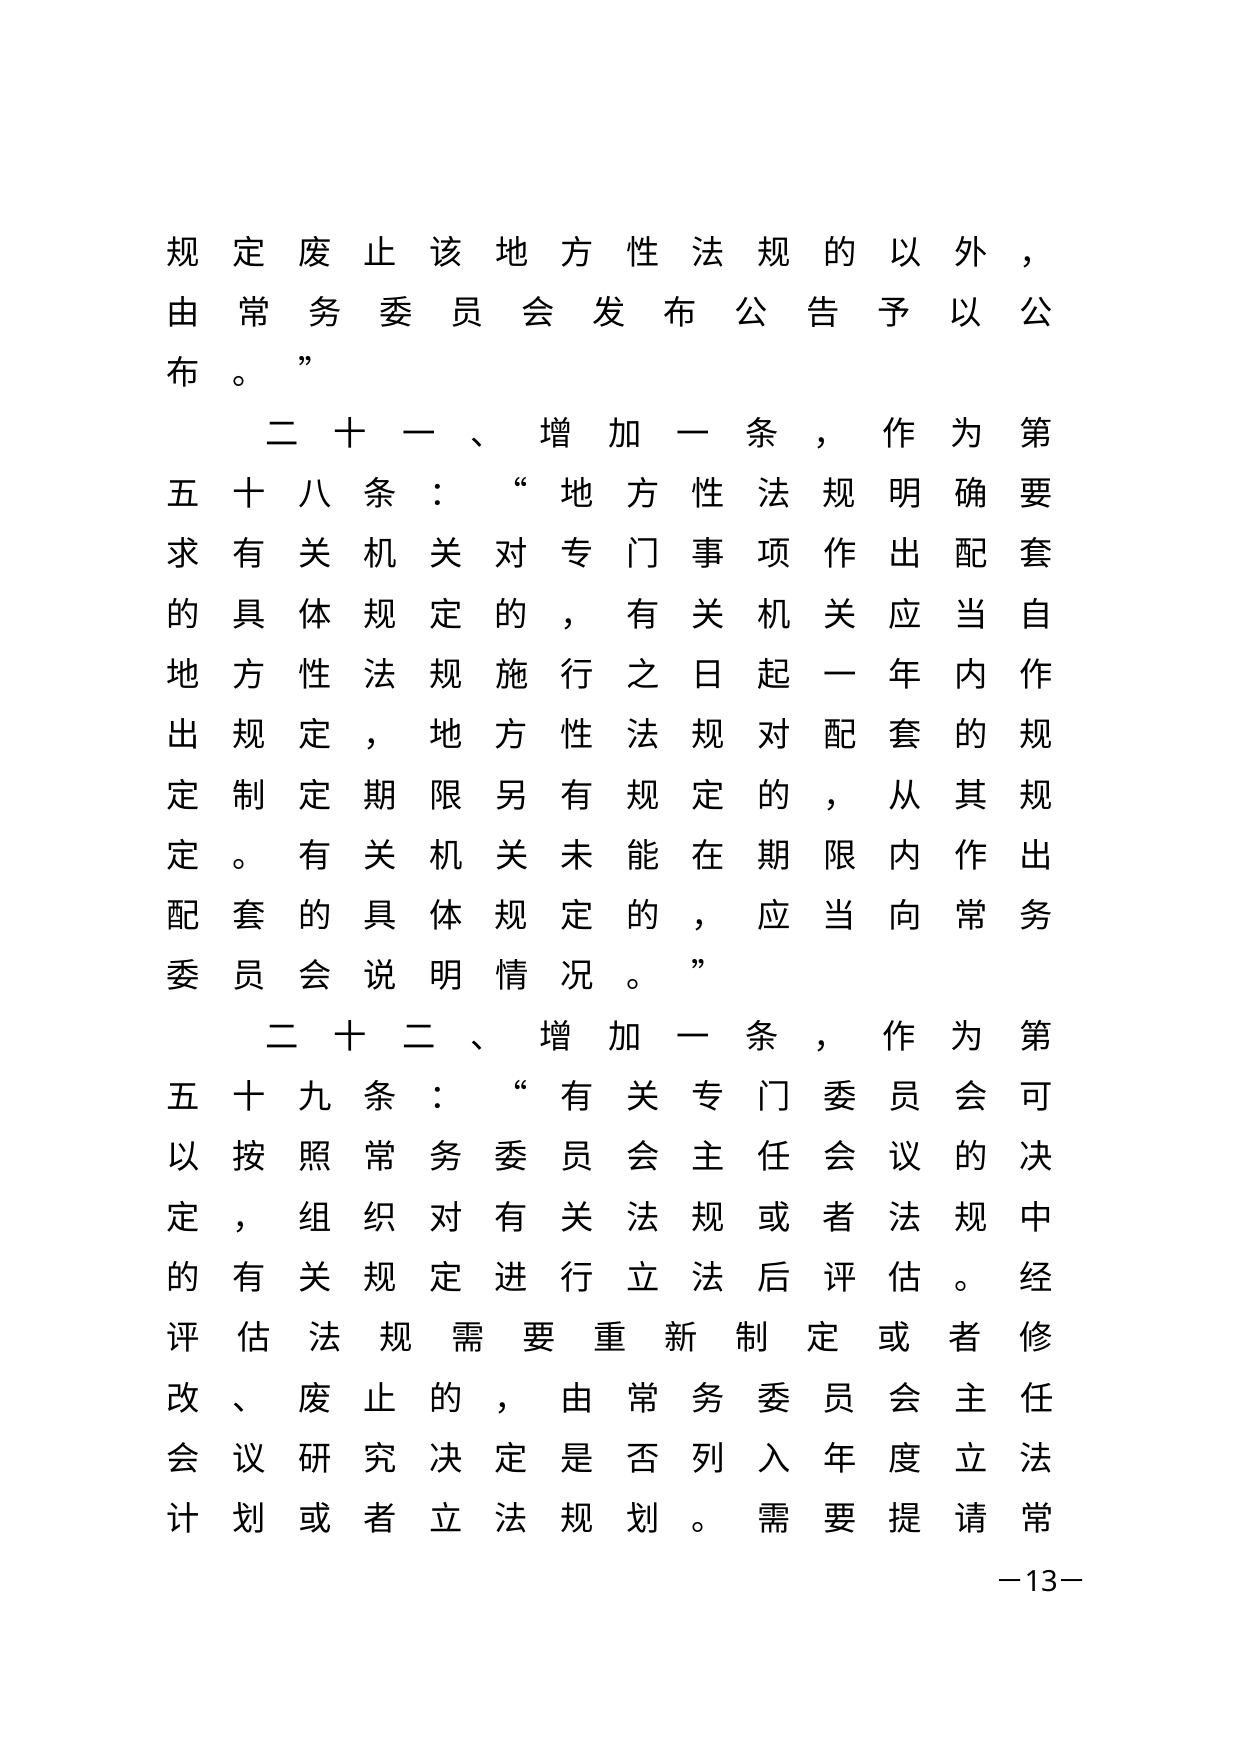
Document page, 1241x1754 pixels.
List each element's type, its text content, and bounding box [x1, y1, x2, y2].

list 二十、第五十六条增加一款，作为第四款：“地方性法规被废止的，除由其他地方性法规规定废止该地方性法规的以外，由常务委员会发布公告予以公布。” [167, 219, 1085, 400]
list 二十一、增加一条，作为第五十八条：“地方性法规明确要求有关机关对专门事项作出配套的具体规定的，有关机关应当自地方性法规施行之日起一年内作出规定，地方性法规对配套的规定制定期限另有规定的，从其规定。有关机关未能在期限内作出配套的具体规定的，应当向常务委员会说明情况。” [167, 400, 1085, 1003]
